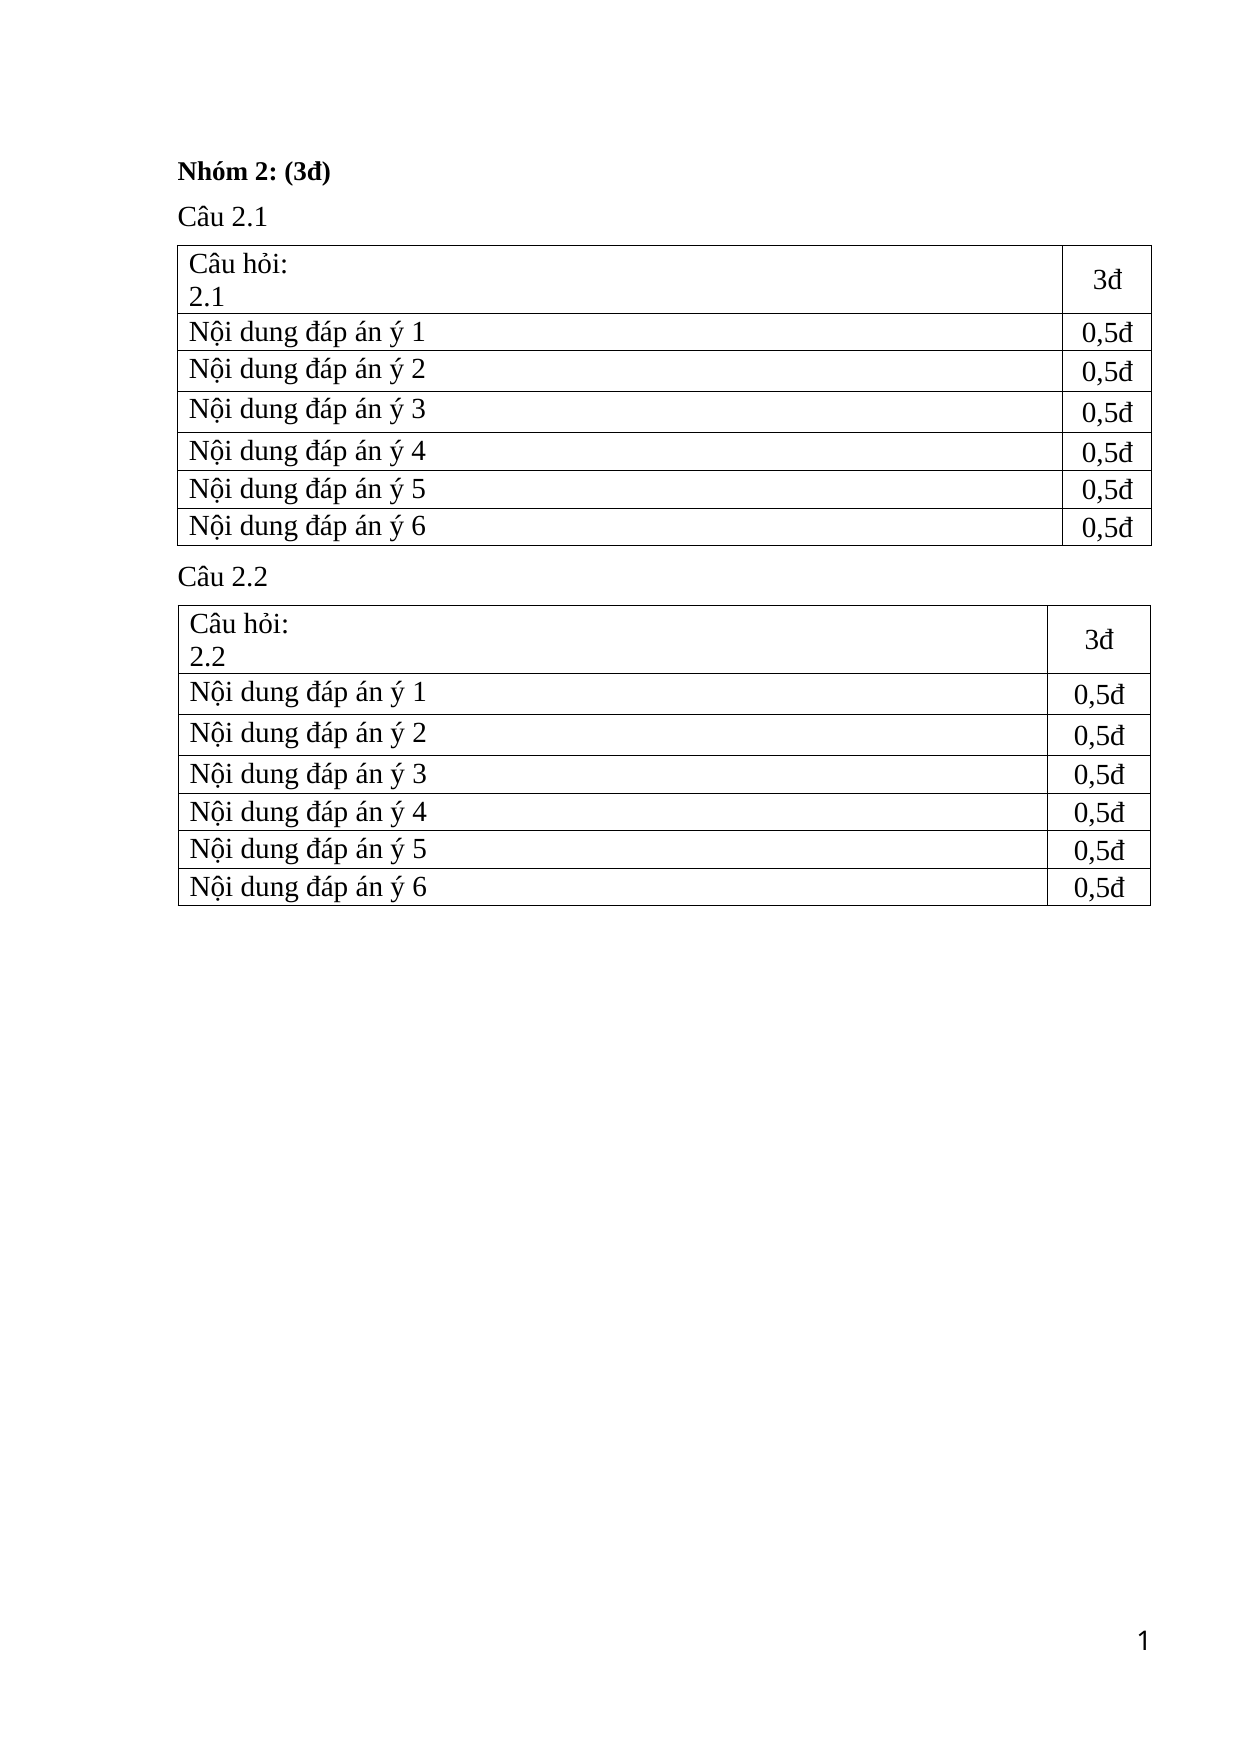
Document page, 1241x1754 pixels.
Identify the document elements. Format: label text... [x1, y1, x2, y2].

table_header 3đ [1063, 246, 1151, 313]
table_cell Nội dung đáp án ý 1 [179, 674, 1047, 714]
table_cell 0,5đ [1063, 392, 1151, 432]
table_cell Nội dung đáp án ý 4 [178, 433, 1062, 470]
table_cell Nội dung đáp án ý 5 [178, 471, 1062, 507]
table_cell 0,5đ [1048, 756, 1150, 793]
table_cell Nội dung đáp án ý 2 [179, 715, 1047, 755]
table_cell Nội dung đáp án ý 6 [179, 869, 1047, 905]
table_cell 0,5đ [1048, 831, 1150, 868]
table_header 3đ [1048, 606, 1150, 673]
table_cell Nội dung đáp án ý 3 [178, 392, 1062, 432]
table_cell 0,5đ [1063, 433, 1151, 470]
table_cell 0,5đ [1048, 674, 1150, 714]
text Nhóm 2: (3đ) [177, 155, 1152, 186]
table_cell 0,5đ [1048, 715, 1150, 755]
table_cell 0,5đ [1063, 471, 1151, 507]
table_cell Nội dung đáp án ý 6 [178, 509, 1062, 545]
table_cell Nội dung đáp án ý 2 [178, 351, 1062, 391]
table_cell 0,5đ [1063, 509, 1151, 545]
table_cell Nội dung đáp án ý 4 [179, 794, 1047, 830]
table_cell 0,5đ [1048, 794, 1150, 830]
table_header Câu hỏi: 2.2 [179, 606, 1047, 673]
text Câu 2.1 [74, 199, 1152, 232]
table_cell Nội dung đáp án ý 5 [179, 831, 1047, 868]
text Câu 2.2 [74, 559, 1152, 592]
table_cell 0,5đ [1063, 351, 1151, 391]
table_cell Nội dung đáp án ý 3 [179, 756, 1047, 793]
table_cell 0,5đ [1063, 314, 1151, 350]
table_cell Nội dung đáp án ý 1 [178, 314, 1062, 350]
table_cell 0,5đ [1048, 869, 1150, 905]
table_header Câu hỏi: 2.1 [178, 246, 1062, 313]
